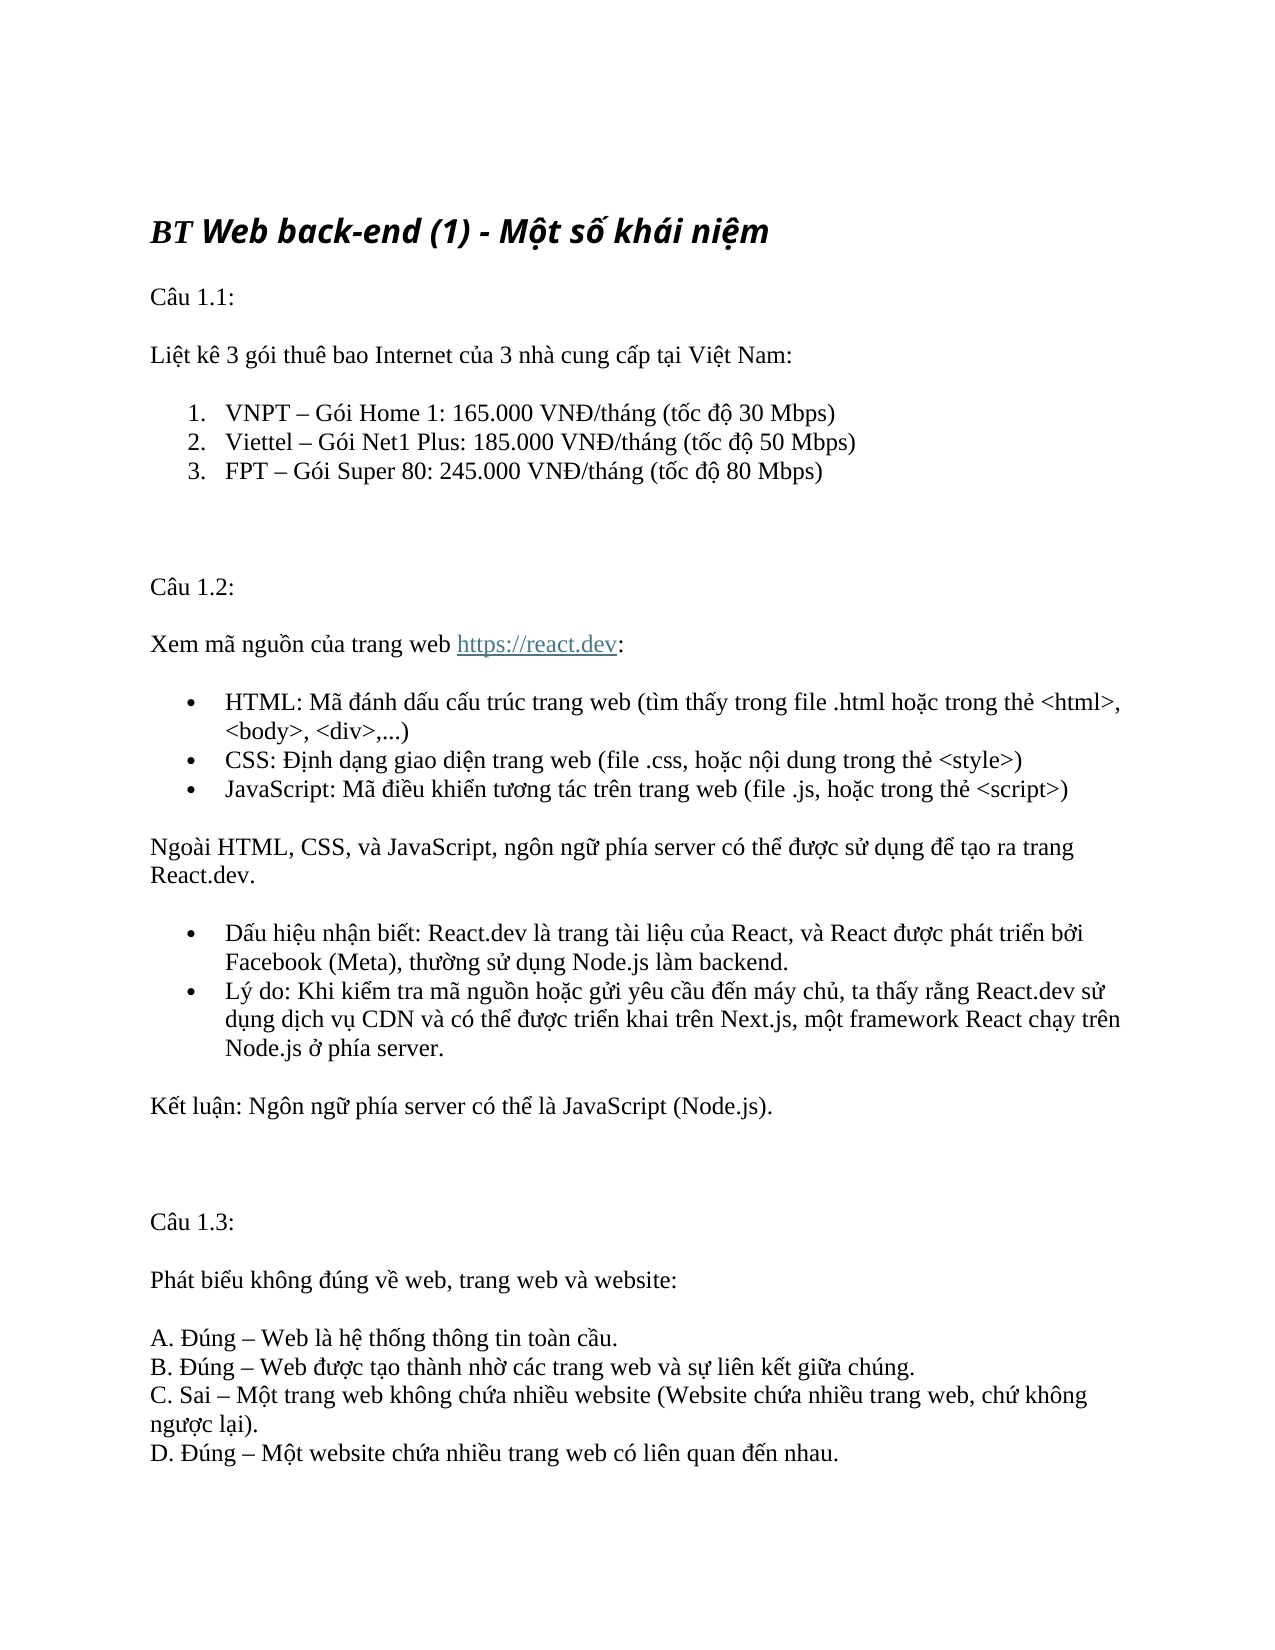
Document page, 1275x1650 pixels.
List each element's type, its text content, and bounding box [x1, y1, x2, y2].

text Câu 1.1: [150, 282, 1125, 311]
list JavaScript: Mã điều khiển tương tác trên trang web (file .js, hoặc trong thẻ <script>) [187, 774, 1125, 802]
text Câu 1.2: [150, 572, 1125, 600]
list FPT – Gói Super 80: 245.000 VNĐ/tháng (tốc độ 80 Mbps) [187, 456, 1125, 484]
text BT Web back-end (1) - Một số khái niệm [150, 208, 1125, 253]
list Dấu hiệu nhận biết: React.dev là trang tài liệu của React, và React được phát triển bởi Facebook (Meta), thường sử dụng Node.js làm backend. [187, 918, 1125, 976]
list VNPT – Gói Home 1: 165.000 VNĐ/tháng (tốc độ 30 Mbps) [187, 398, 1125, 427]
text Câu 1.3: [150, 1207, 1125, 1236]
text A. Đúng – Web là hệ thống thông tin toàn cầu. B. Đúng – Web được tạo thành nhờ các trang web và sự liên kết giữa chúng. C. Sai – Một trang web không chứa nhiều website (Website chứa nhiều trang web, chứ không ngược lại). D. Đúng – Một website chứa nhiều trang web có liên quan đến nhau. [150, 1323, 1125, 1467]
text Ngoài HTML, CSS, và JavaScript, ngôn ngữ phía server có thể được sử dụng để tạo ra trang React.dev. [150, 832, 1125, 889]
list CSS: Định dạng giao diện trang web (file .css, hoặc nội dung trong thẻ <style>) [187, 745, 1125, 774]
text Xem mã nguồn của trang web https://react.dev: [150, 629, 1125, 658]
list Viettel – Gói Net1 Plus: 185.000 VNĐ/tháng (tốc độ 50 Mbps) [187, 427, 1125, 456]
text Liệt kê 3 gói thuê bao Internet của 3 nhà cung cấp tại Việt Nam: [150, 340, 1125, 369]
text Phát biểu không đúng về web, trang web và website: [150, 1265, 1125, 1294]
list Lý do: Khi kiểm tra mã nguồn hoặc gửi yêu cầu đến máy chủ, ta thấy rằng React.dev sử dụng dịch vụ CDN và có thể được triển khai trên Next.js, một framework React chạy trên Node.js ở phía server. [187, 976, 1125, 1062]
list HTML: Mã đánh dấu cấu trúc trang web (tìm thấy trong file .html hoặc trong thẻ <html>, <body>, <div>,...) [187, 687, 1125, 745]
text Kết luận: Ngôn ngữ phía server có thể là JavaScript (Node.js). [150, 1091, 1125, 1120]
